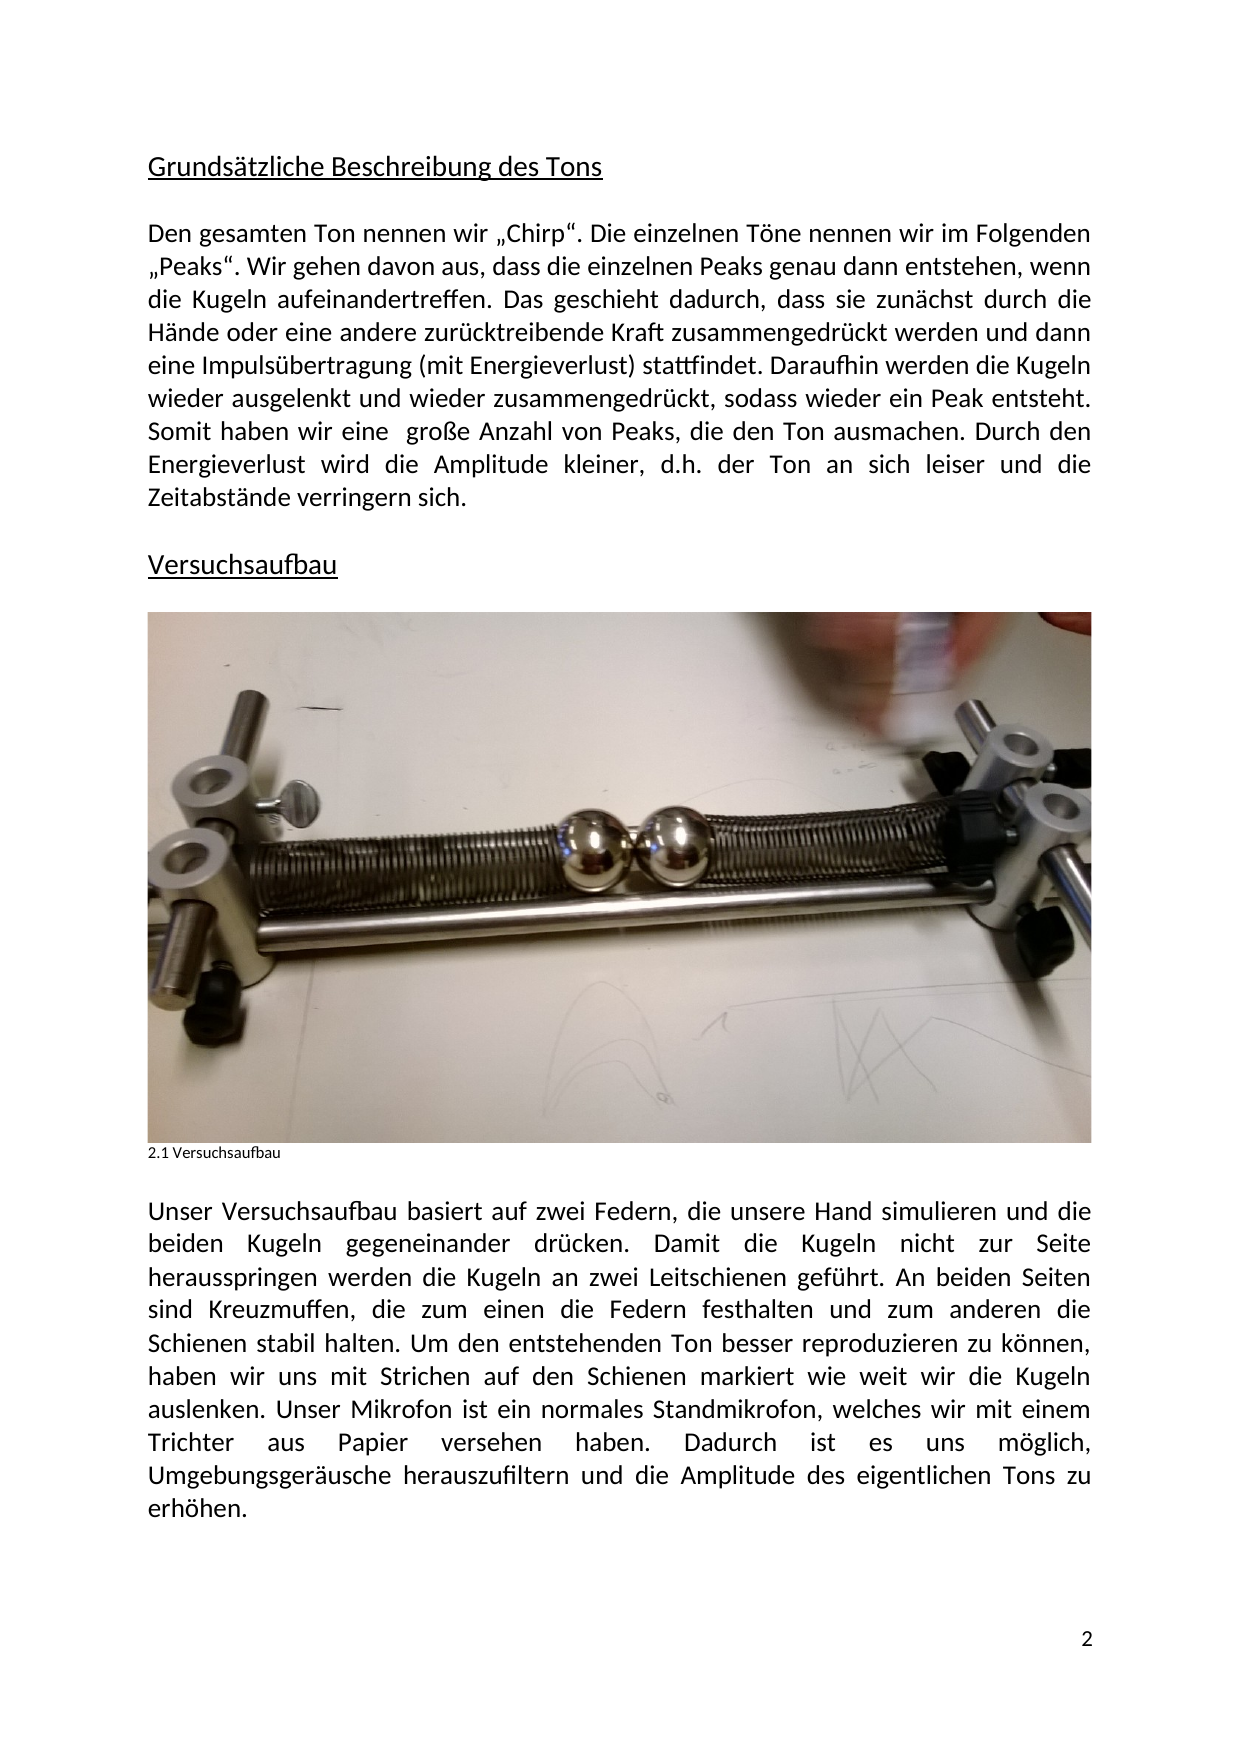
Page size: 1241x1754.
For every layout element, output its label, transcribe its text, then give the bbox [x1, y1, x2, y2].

text Versuchsaufbau [148, 546, 1093, 582]
picture [147, 612, 1092, 1143]
text 2.1 Versuchsaufbau [148, 1143, 1093, 1163]
text Den gesamten Ton nennen wir „Chirp“. Die einzelnen Töne nennen wir im Folgenden „Peaks“. Wir gehen davon aus, dass die einzelnen Peaks genau dann entstehen, wenn die Kugeln aufeinandertreffen. Das geschieht dadurch, dass sie zunächst durch die Hände oder eine andere zurücktreibende Kraft zusammengedrückt werden und dann eine Impulsübertragung (mit Energieverlust) stattfindet. Daraufhin werden die Kugeln wieder ausgelenkt und wieder zusammengedrückt, sodass wieder ein Peak entsteht. Somit haben wir eine große Anzahl von Peaks, die den Ton ausmachen. Durch den Energieverlust wird die Amplitude kleiner, d.h. der Ton an sich leiser und die Zeitabstände verringern sich. [148, 216, 1093, 513]
text Unser Versuchsaufbau basiert auf zwei Federn, die unsere Hand simulieren und die beiden Kugeln gegeneinander drücken. Damit die Kugeln nicht zur Seite herausspringen werden die Kugeln an zwei Leitschienen geführt. An beiden Seiten sind Kreuzmuffen, die zum einen die Federn festhalten und zum anderen die Schienen stabil halten. Um den entstehenden Ton besser reproduzieren zu können, haben wir uns mit Strichen auf den Schienen markiert wie weit wir die Kugeln auslenken. Unser Mikrofon ist ein normales Standmikrofon, welches wir mit einem Trichter aus Papier versehen haben. Dadurch ist es uns möglich, Umgebungsgeräusche herauszufiltern und die Amplitude des eigentlichen Tons zu erhöhen. [148, 1194, 1093, 1524]
text Grundsätzliche Beschreibung des Tons [148, 148, 1093, 183]
